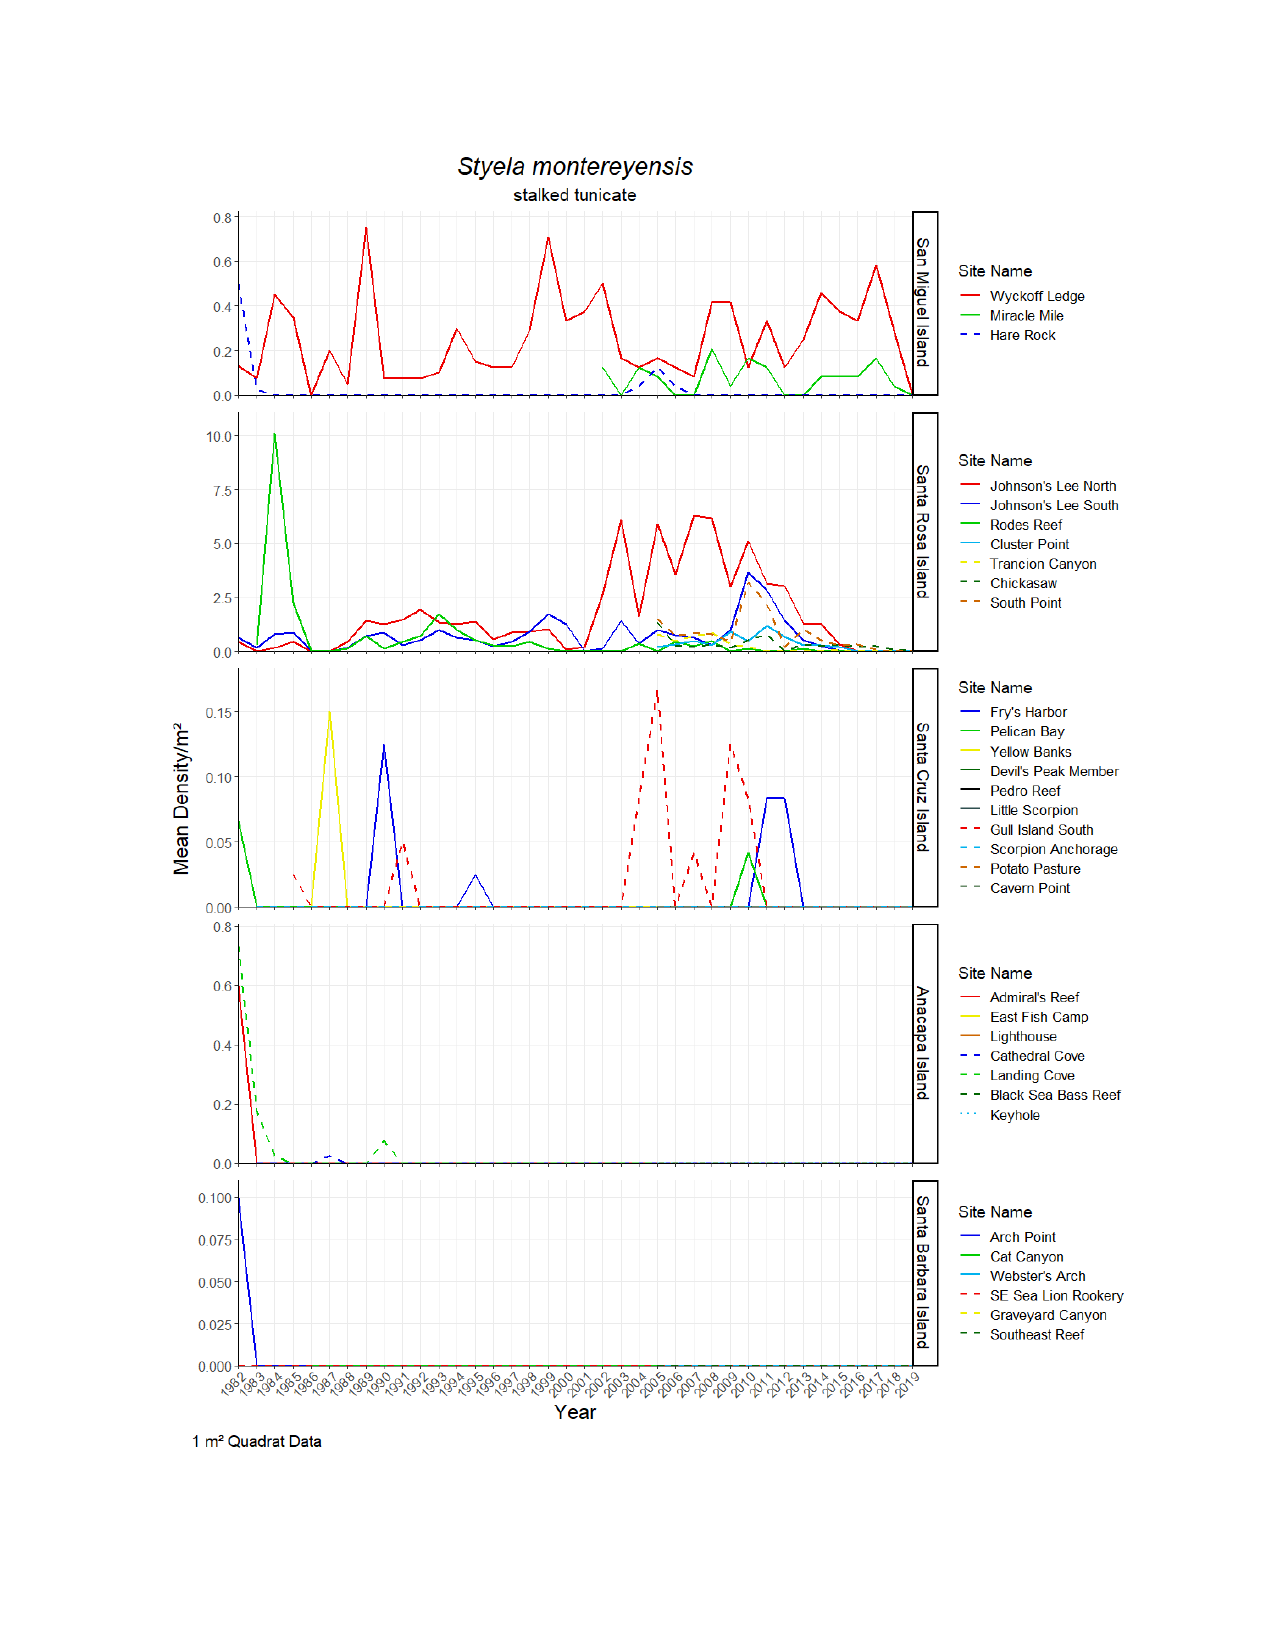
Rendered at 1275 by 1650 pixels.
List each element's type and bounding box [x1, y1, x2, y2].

picture [168, 150, 1144, 1450]
